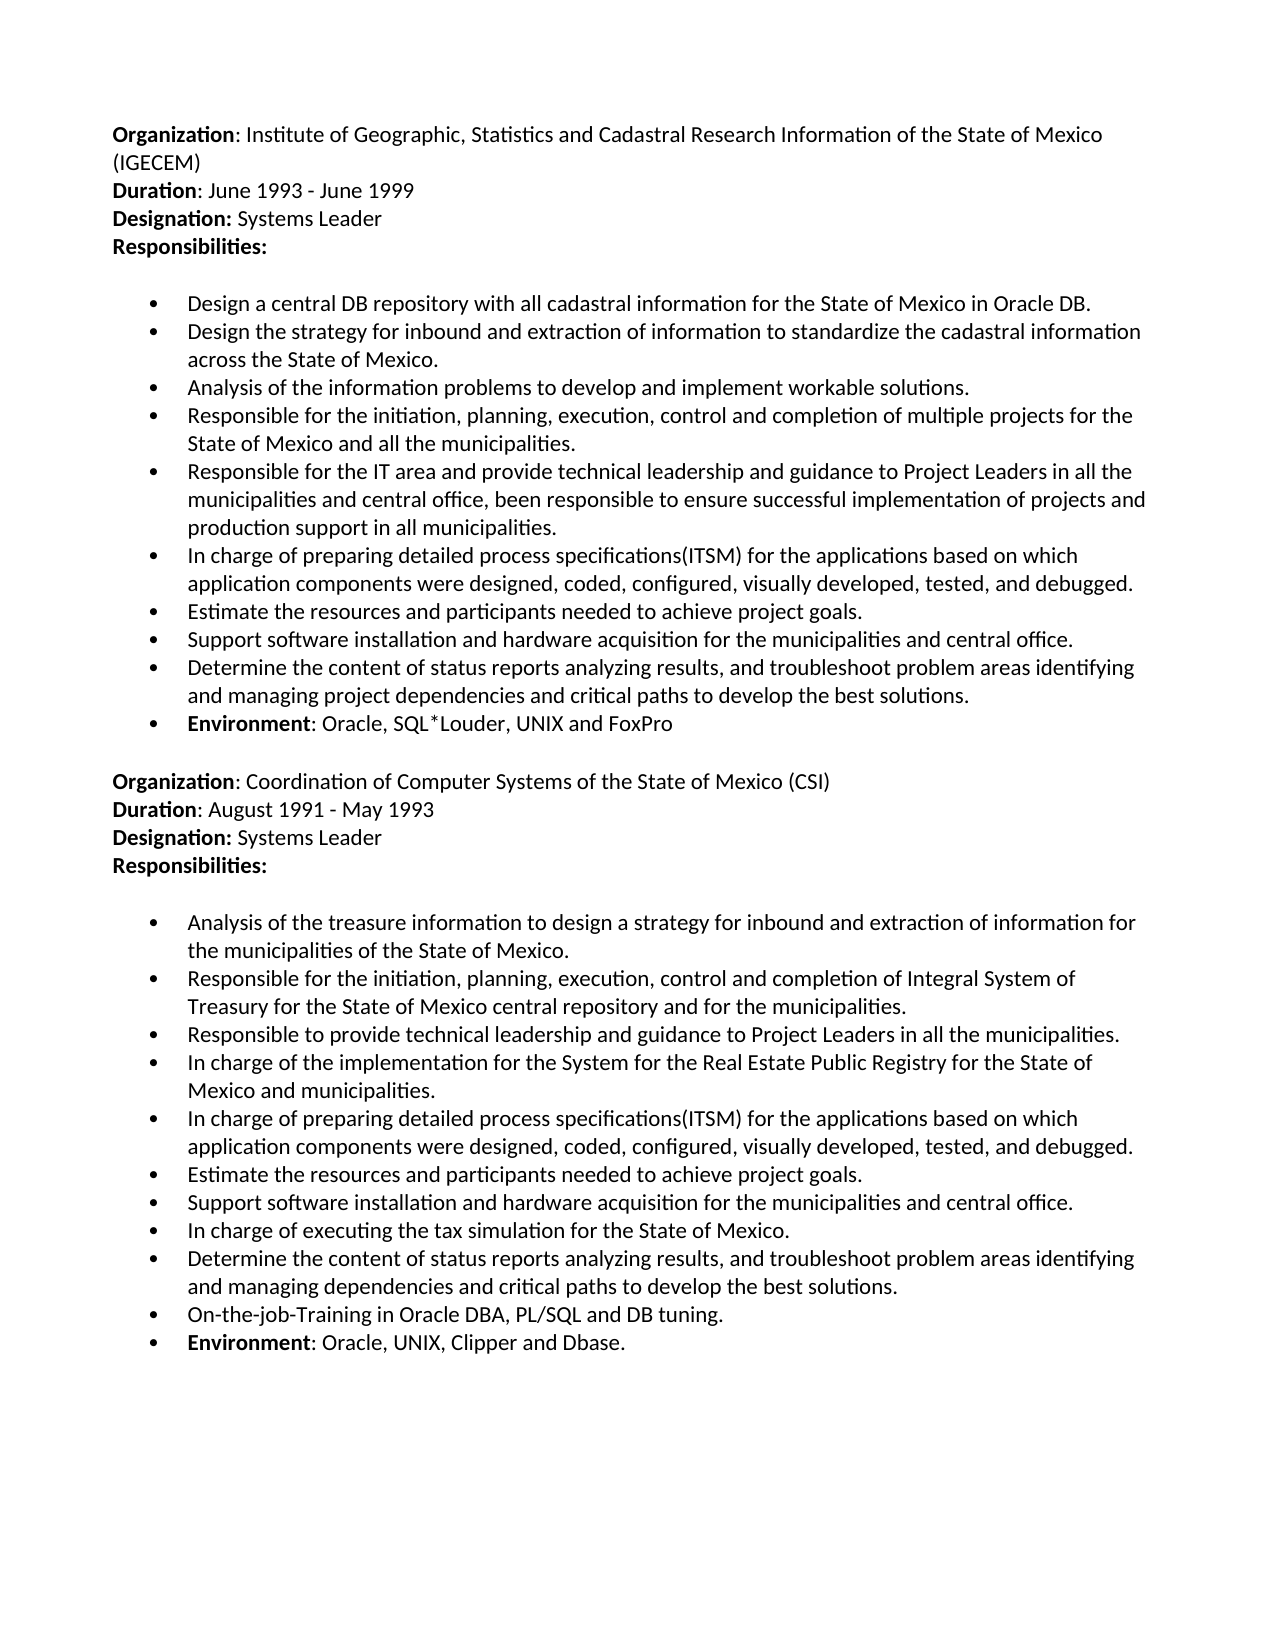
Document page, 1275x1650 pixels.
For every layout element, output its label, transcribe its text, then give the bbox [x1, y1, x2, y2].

text Organization: Coordination of Computer Systems of the State of Mexico (CSI) Duration: August 1991 - May 1993 Designation: Systems Leader [112, 767, 1162, 851]
list Support software installation and hardware acquisition for the municipalities and central office. [150, 1188, 1162, 1216]
text Responsibilities: [112, 232, 1162, 260]
list Responsible for the initiation, planning, execution, control and completion of multiple projects for the State of Mexico and all the municipalities. [150, 401, 1162, 457]
list In charge of preparing detailed process specifications(ITSM) for the applications based on which application components were designed, coded, configured, visually developed, tested, and debugged. [150, 541, 1162, 597]
text Organization: Institute of Geographic, Statistics and Cadastral Research Information of the State of Mexico (IGECEM) Duration: June 1993 - June 1999 Designation: Systems Leader [112, 120, 1162, 232]
list Support software installation and hardware acquisition for the municipalities and central office. [150, 626, 1162, 653]
list In charge of the implementation for the System for the Real Estate Public Registry for the State of Mexico and municipalities. [150, 1048, 1162, 1104]
list Responsible to provide technical leadership and guidance to Project Leaders in all the municipalities. [150, 1020, 1162, 1048]
list Determine the content of status reports analyzing results, and troubleshoot problem areas identifying and managing project dependencies and critical paths to develop the best solutions. [150, 653, 1162, 709]
list In charge of preparing detailed process specifications(ITSM) for the applications based on which application components were designed, coded, configured, visually developed, tested, and debugged. [150, 1104, 1162, 1160]
list Responsible for the IT area and provide technical leadership and guidance to Project Leaders in all the municipalities and central office, been responsible to ensure successful implementation of projects and production support in all municipalities. [150, 457, 1162, 541]
list Analysis of the information problems to develop and implement workable solutions. [150, 373, 1162, 401]
list Design a central DB repository with all cadastral information for the State of Mexico in Oracle DB. [150, 289, 1162, 317]
list Responsible for the initiation, planning, execution, control and completion of Integral System of Treasury for the State of Mexico central repository and for the municipalities. [150, 964, 1162, 1020]
list Environment: Oracle, UNIX, Clipper and Dbase. [150, 1328, 1162, 1356]
list Estimate the resources and participants needed to achieve project goals. [150, 1160, 1162, 1188]
list Analysis of the treasure information to design a strategy for inbound and extraction of information for the municipalities of the State of Mexico. [150, 908, 1162, 964]
list Determine the content of status reports analyzing results, and troubleshoot problem areas identifying and managing dependencies and critical paths to develop the best solutions. [150, 1244, 1162, 1300]
list Environment: Oracle, SQL*Louder, UNIX and FoxPro [150, 709, 1162, 738]
list Design the strategy for inbound and extraction of information to standardize the cadastral information across the State of Mexico. [150, 317, 1162, 373]
list Estimate the resources and participants needed to achieve project goals. [150, 597, 1162, 626]
text Responsibilities: [112, 851, 1162, 879]
list On-the-job-Training in Oracle DBA, PL/SQL and DB tuning. [150, 1300, 1162, 1328]
list In charge of executing the tax simulation for the State of Mexico. [150, 1216, 1162, 1244]
